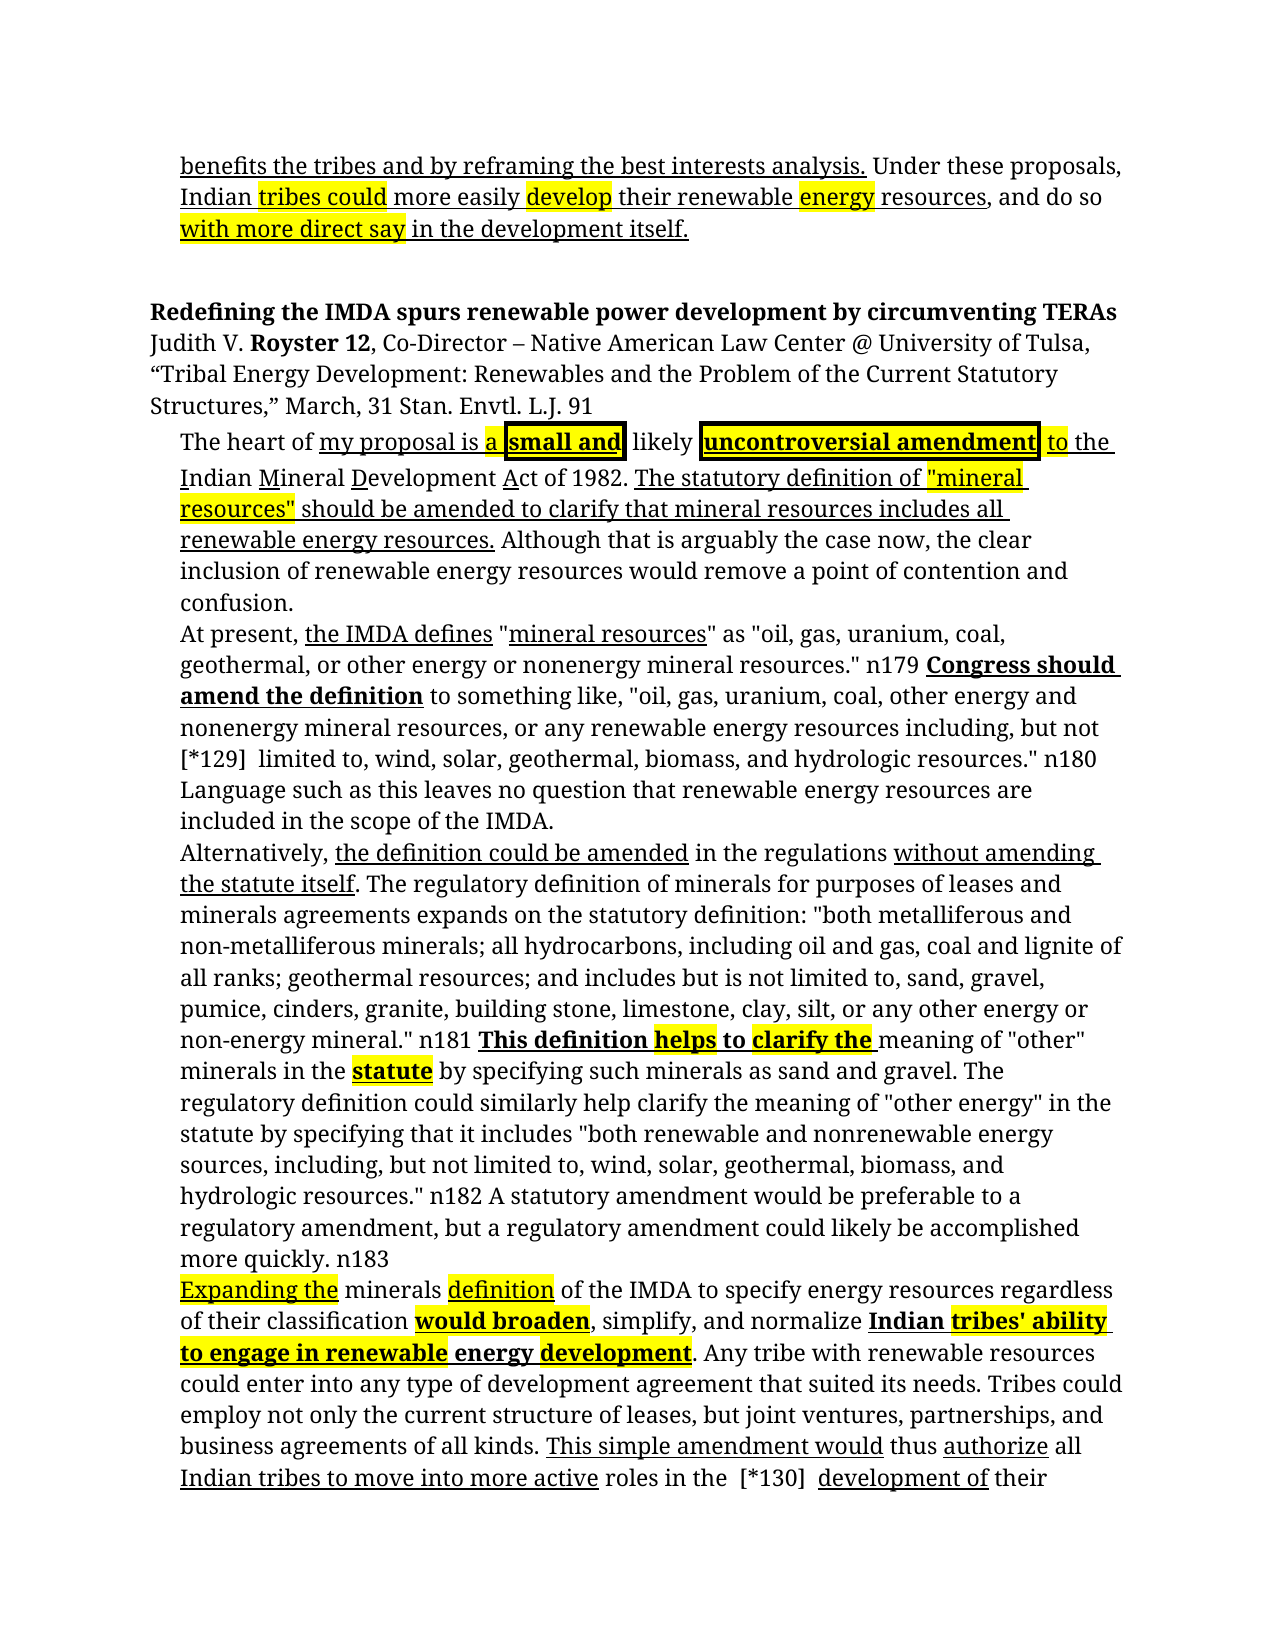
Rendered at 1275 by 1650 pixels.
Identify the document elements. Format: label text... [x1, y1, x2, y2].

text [180, 150, 1125, 244]
subtitle Redefining the IMDA spurs renewable power development by circumventing TERAs [150, 296, 1125, 327]
text Alternatively, the definition could be amended in the regulations without amending the statute itself. The regulatory definition of minerals for purposes of leases and minerals agreements expands on the statutory definition: "both metalliferous and non-metalliferous minerals; all hydrocarbons, including oil and gas, coal and lignite of all ranks; geothermal resources; and includes but is not limited to, sand, gravel, pumice, cinders, granite, building stone, limestone, clay, silt, or any other energy or non-energy mineral." n181 This definition helps to clarify the meaning of "other" minerals in the statute by specifying such minerals as sand and gravel. The regulatory definition could similarly help clarify the meaning of "other energy" in the statute by specifying that it includes "both renewable and nonrenewable energy sources, including, but not limited to, wind, solar, geothermal, biomass, and hydrologic resources." n182 A statutory amendment would be preferable to a regulatory amendment, but a regulatory amendment could likely be accomplished more quickly. n183 [180, 836, 1125, 1274]
text At present, the IMDA defines "mineral resources" as "oil, gas, uranium, coal, geothermal, or other energy or nonenergy mineral resources." n179 Congress should amend the definition to something like, "oil, gas, uranium, coal, other energy and nonenergy mineral resources, or any renewable energy resources including, but not [*129] limited to, wind, solar, geothermal, biomass, and hydrologic resources." n180 Language such as this leaves no question that renewable energy resources are included in the scope of the IMDA. [180, 618, 1125, 836]
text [180, 1274, 1125, 1493]
text Judith V. Royster 12, Co-Director – Native American Law Center @ University of Tulsa, “Tribal Energy Development: Renewables and the Problem of the Current Statutory Structures,” March, 31 Stan. Envtl. L.J. 91 [150, 327, 1125, 421]
text The heart of my proposal is a small and likely uncontroversial amendment to the Indian Mineral Development Act of 1982. The statutory definition of "mineral resources" should be amended to clarify that mineral resources includes all renewable energy resources. Although that is arguably the case now, the clear inclusion of renewable energy resources would remove a point of contention and confusion. [180, 421, 1125, 618]
